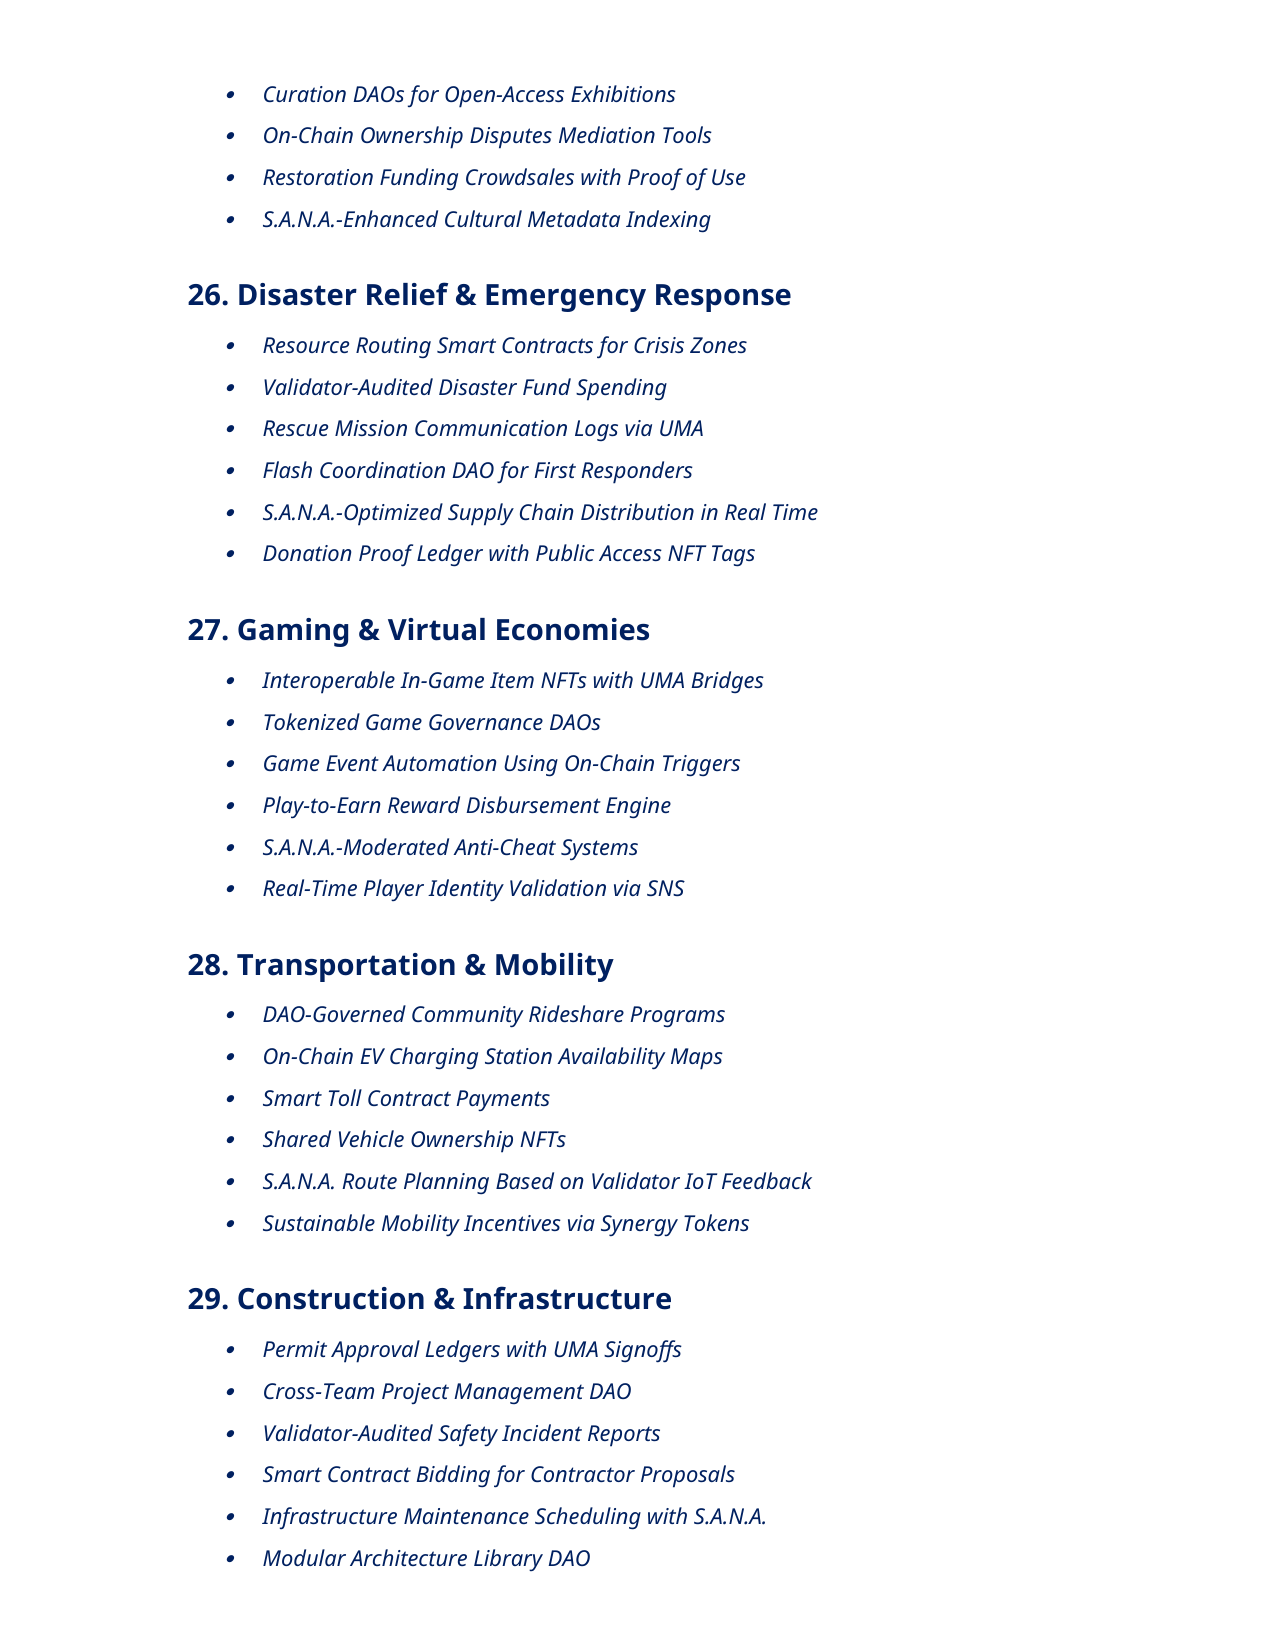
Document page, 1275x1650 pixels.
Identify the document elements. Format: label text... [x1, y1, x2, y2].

list S.A.N.A. Route Planning Based on Validator IoT Feedback [225, 1166, 1125, 1196]
text 29. Construction & Infrastructure [187, 1279, 1125, 1318]
list Infrastructure Maintenance Scheduling with S.A.N.A. [225, 1501, 1125, 1531]
list Sustainable Mobility Incentives via Synergy Tokens [225, 1208, 1125, 1238]
list Smart Toll Contract Payments [225, 1083, 1125, 1113]
list Interoperable In-Game Item NFTs with UMA Bridges [225, 665, 1125, 694]
list S.A.N.A.-Moderated Anti-Cheat Systems [225, 831, 1125, 861]
text 26. Disaster Relief & Emergency Response [187, 274, 1125, 314]
list Cross-Team Project Management DAO [225, 1376, 1125, 1406]
list Smart Contract Bidding for Contractor Proposals [225, 1459, 1125, 1489]
list Curation DAOs for Open-Access Exhibitions [225, 79, 1125, 108]
list Game Event Automation Using On-Chain Triggers [225, 748, 1125, 778]
text 27. Gaming & Virtual Economies [187, 609, 1125, 649]
list Validator-Audited Disaster Fund Spending [225, 372, 1125, 402]
text 28. Transportation & Mobility [187, 944, 1125, 984]
list Tokenized Game Governance DAOs [225, 706, 1125, 736]
list Rescue Mission Communication Logs via UMA [225, 413, 1125, 443]
list Restoration Funding Crowdsales with Proof of Use [225, 162, 1125, 192]
list Resource Routing Smart Contracts for Crisis Zones [225, 330, 1125, 360]
list Shared Vehicle Ownership NFTs [225, 1124, 1125, 1154]
list Permit Approval Ledgers with UMA Signoffs [225, 1334, 1125, 1364]
list S.A.N.A.-Optimized Supply Chain Distribution in Real Time [225, 497, 1125, 527]
list On-Chain EV Charging Station Availability Maps [225, 1041, 1125, 1071]
list Donation Proof Ledger with Public Access NFT Tags [225, 538, 1125, 568]
list On-Chain Ownership Disputes Mediation Tools [225, 120, 1125, 150]
list Play-to-Earn Reward Disbursement Engine [225, 790, 1125, 819]
list Real-Time Player Identity Validation via SNS [225, 873, 1125, 903]
list Flash Coordination DAO for First Responders [225, 455, 1125, 485]
list Validator-Audited Safety Incident Reports [225, 1417, 1125, 1447]
list Modular Architecture Library DAO [225, 1542, 1125, 1572]
list DAO-Governed Community Rideshare Programs [225, 999, 1125, 1029]
list S.A.N.A.-Enhanced Cultural Metadata Indexing [225, 204, 1125, 233]
